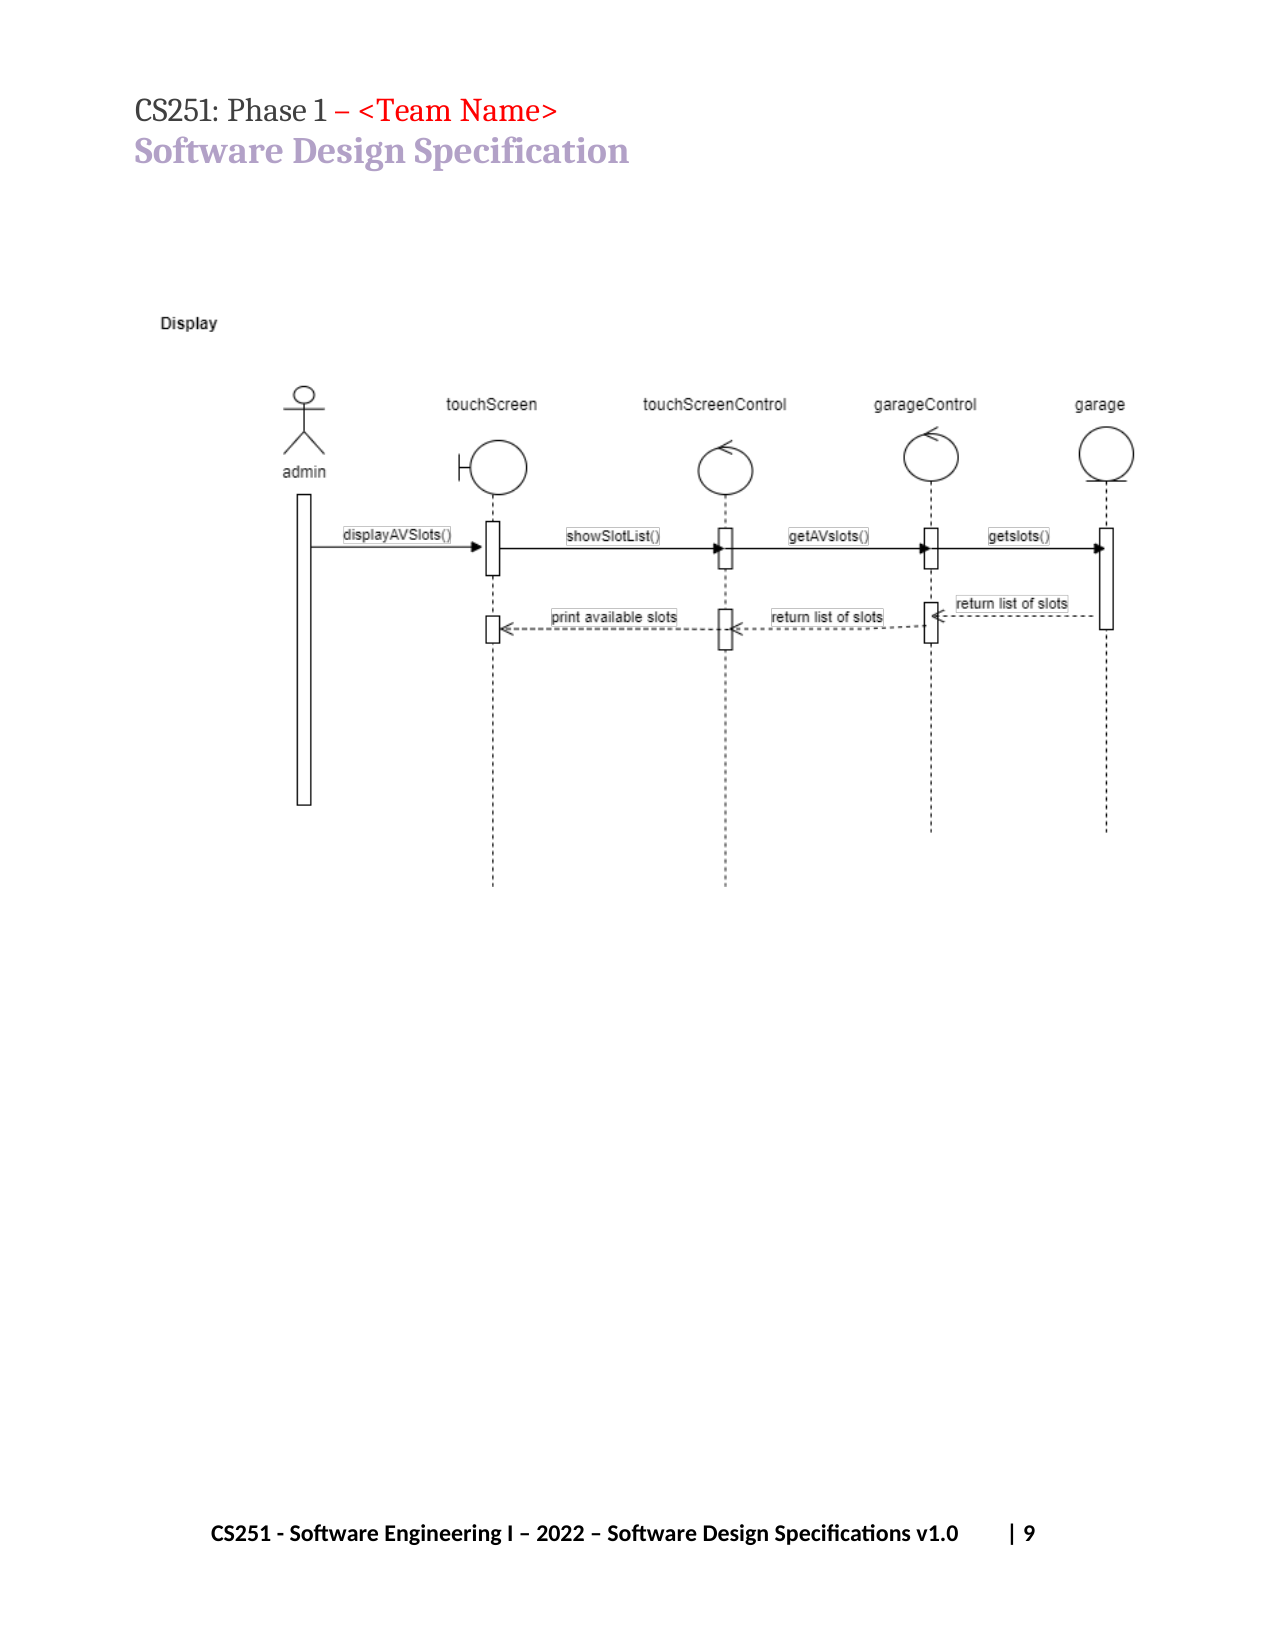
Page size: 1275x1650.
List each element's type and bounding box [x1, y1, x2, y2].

picture [135, 305, 1140, 887]
